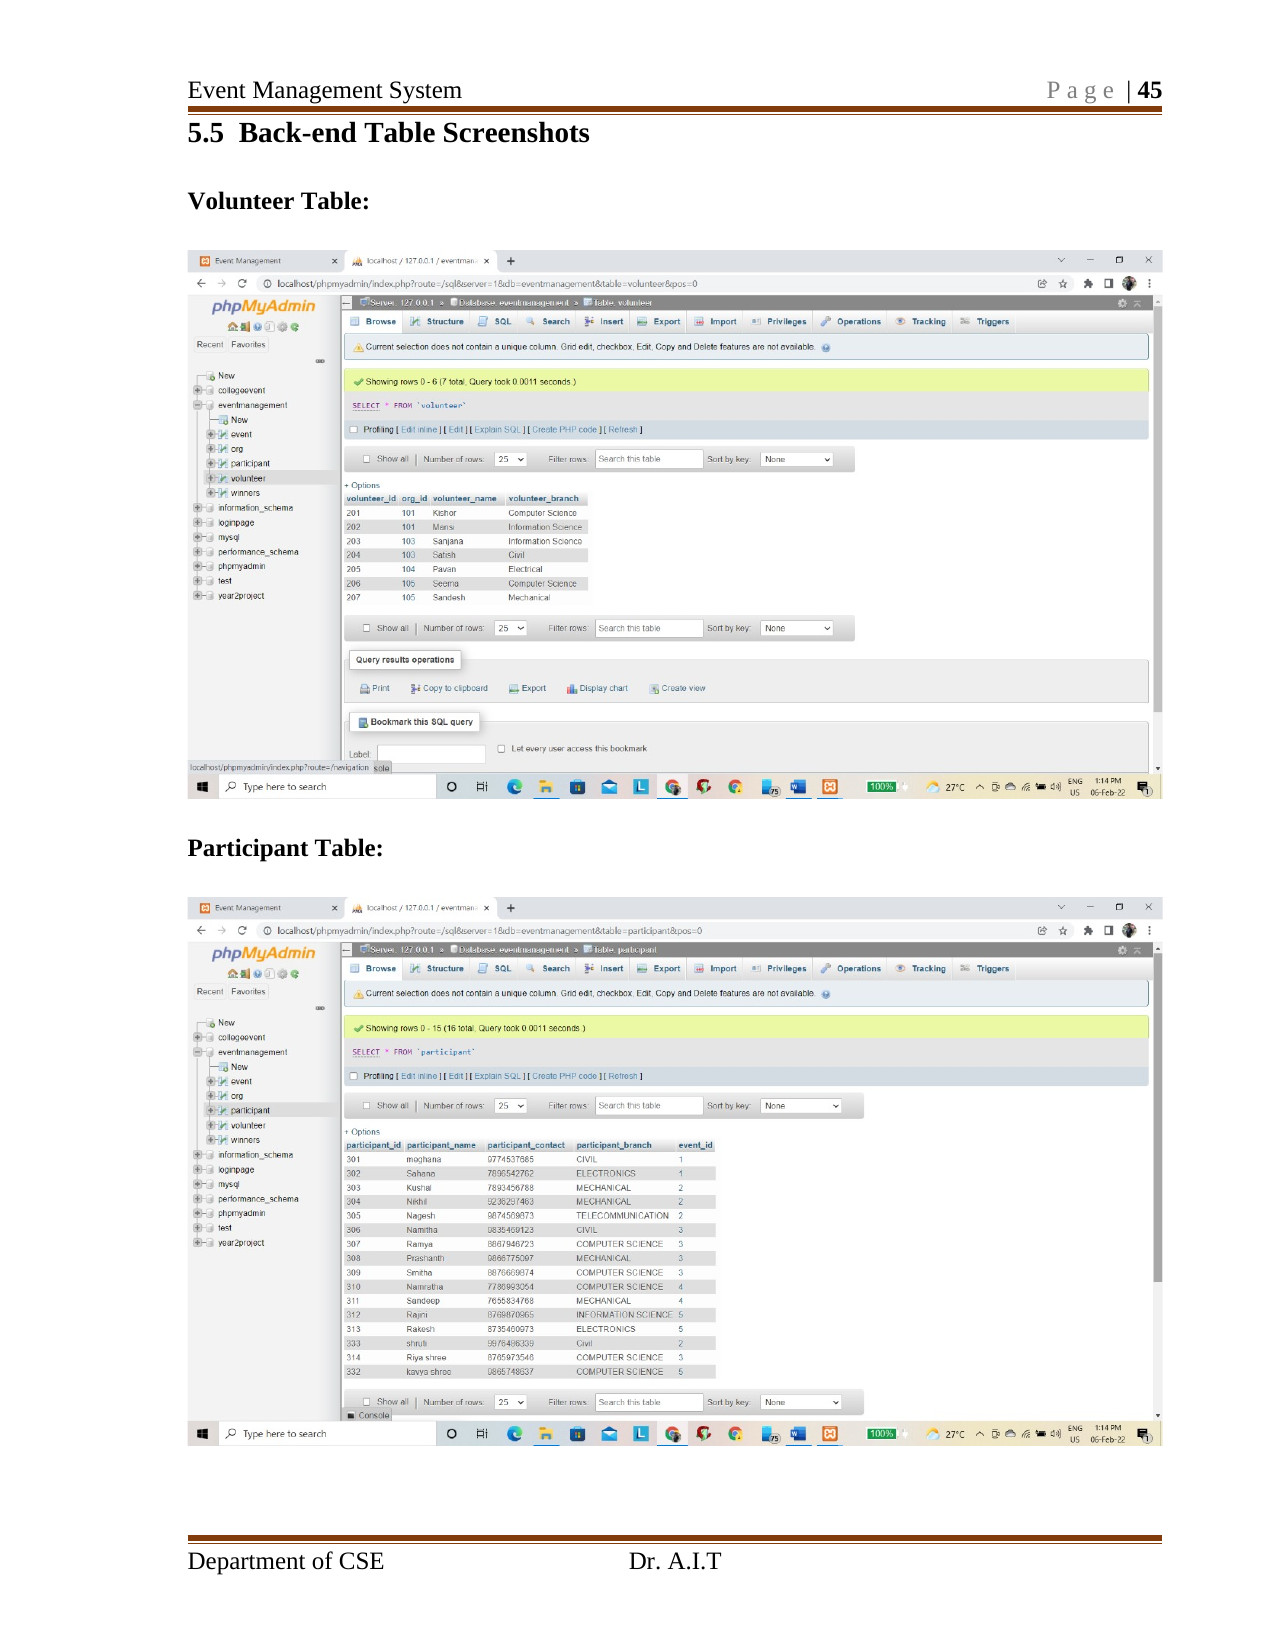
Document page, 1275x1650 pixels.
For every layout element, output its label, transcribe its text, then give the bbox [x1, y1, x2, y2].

picture [187, 250, 1163, 799]
picture [187, 897, 1163, 1446]
text Volunteer Table: [187, 186, 1162, 215]
text 5.5 Back-end Table Screenshots [187, 115, 1162, 149]
text Participant Table: [187, 833, 1162, 862]
